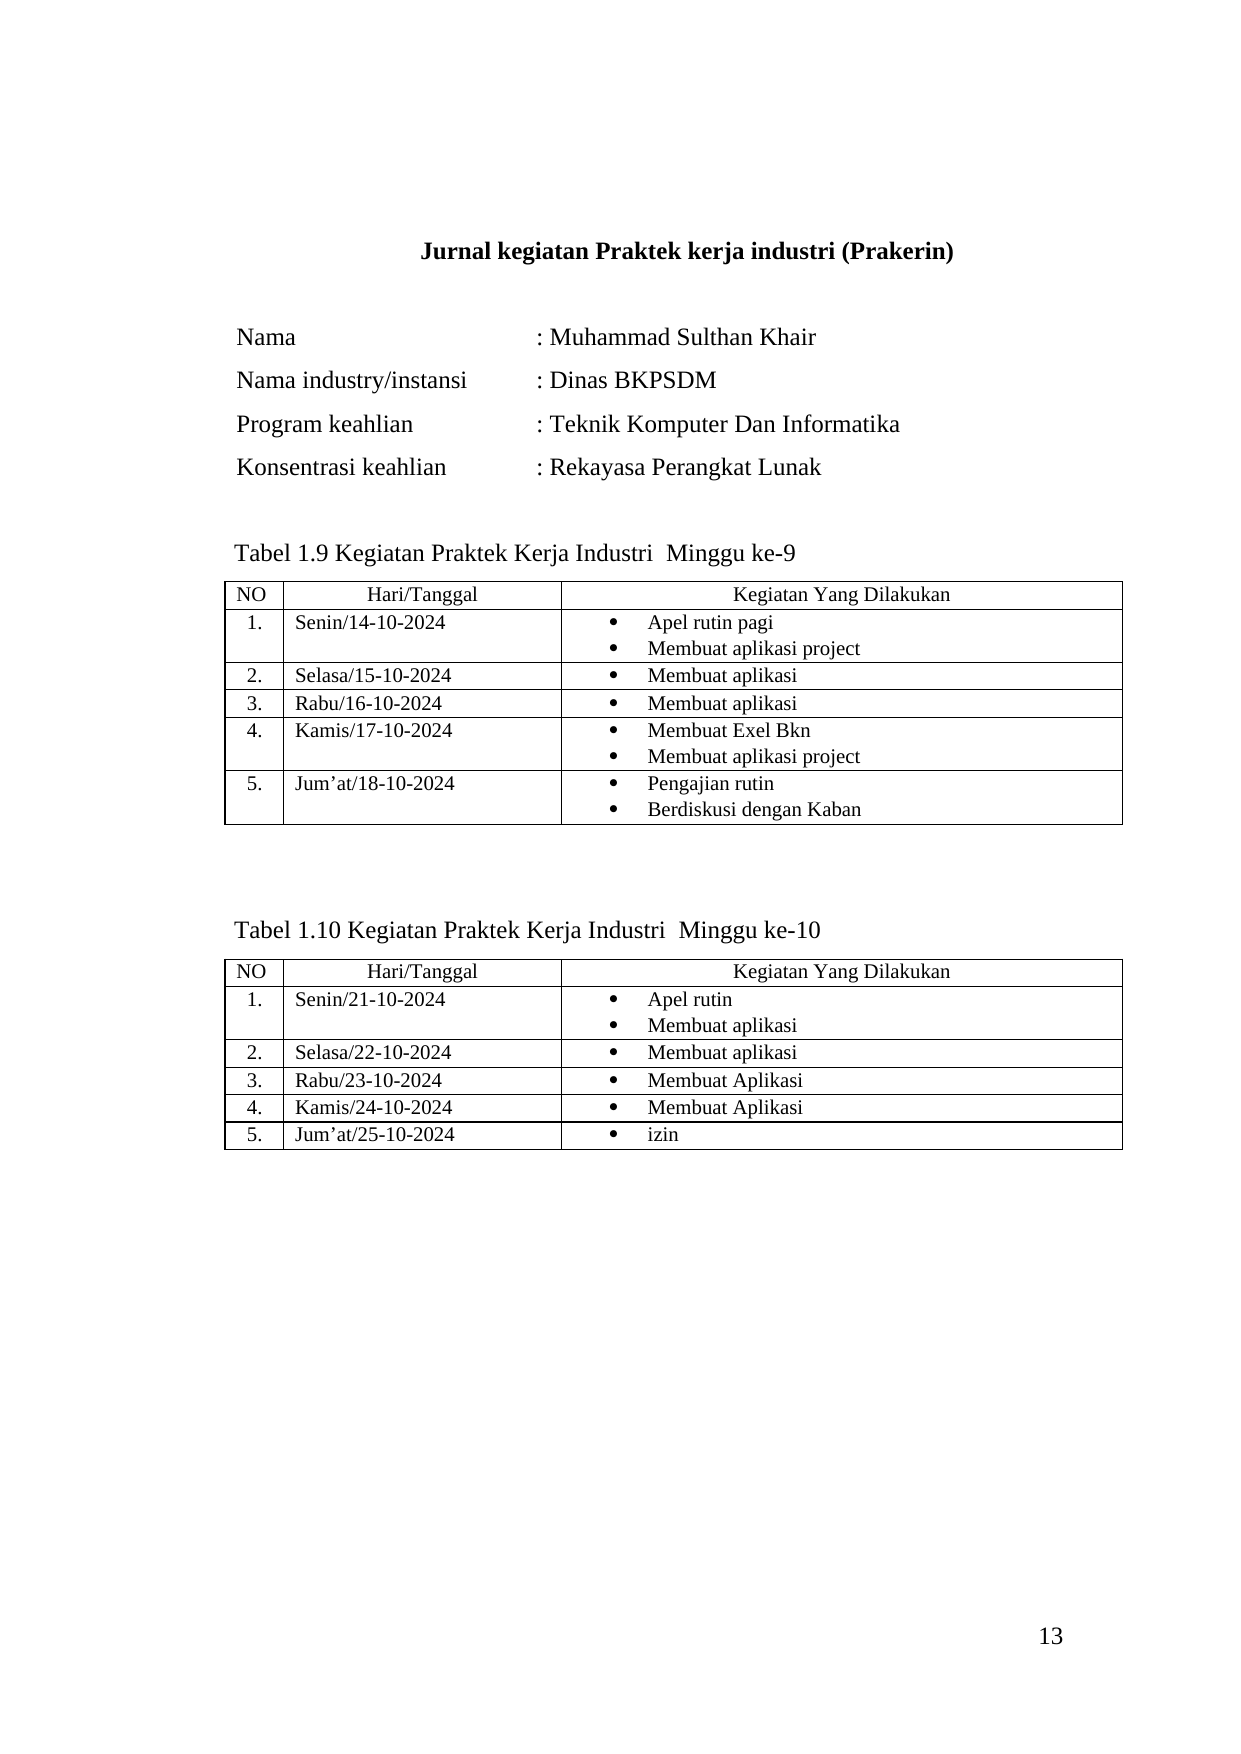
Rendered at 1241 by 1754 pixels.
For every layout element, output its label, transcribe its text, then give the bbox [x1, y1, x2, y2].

text Nama : Muhammad Sulthan Khair [236, 322, 1063, 351]
table_cell Apel rutin Membuat aplikasi [562, 987, 1122, 1039]
subtitle Tabel 1.10 Kegiatan Praktek Kerja Industri Minggu ke-10 [234, 915, 1063, 944]
table_cell Membuat Aplikasi [562, 1068, 1122, 1094]
table_cell Senin/21-10-2024 [284, 987, 561, 1039]
table_header Kegiatan Yang Dilakukan [562, 960, 1122, 986]
table_cell Pengajian rutin Berdiskusi dengan Kaban [562, 771, 1122, 823]
table_cell Rabu/16-10-2024 [284, 690, 561, 717]
table_header NO [226, 960, 283, 986]
table_cell 3. [226, 690, 283, 717]
table_cell Apel rutin pagi Membuat aplikasi project [562, 610, 1122, 662]
table_cell Selasa/15-10-2024 [284, 663, 561, 689]
table_cell Selasa/22-10-2024 [284, 1040, 561, 1067]
table_cell 2. [226, 1040, 283, 1067]
text Program keahlian : Teknik Komputer Dan Informatika [236, 409, 1063, 437]
table_cell Rabu/23-10-2024 [284, 1068, 561, 1094]
table_cell Jum’at/18-10-2024 [284, 771, 561, 823]
table_cell Jum’at/25-10-2024 [284, 1123, 561, 1149]
table_cell Kamis/24-10-2024 [284, 1095, 561, 1121]
table_cell Membuat aplikasi [562, 1040, 1122, 1067]
text Nama industry/instansi : Dinas BKPSDM [236, 366, 1063, 394]
table_cell Kamis/17-10-2024 [284, 718, 561, 770]
table_cell 1. [226, 987, 283, 1039]
table_cell Senin/14-10-2024 [284, 610, 561, 662]
table_cell 4. [226, 718, 283, 770]
table_cell 5. [226, 1123, 283, 1149]
table_cell izin [562, 1123, 1122, 1149]
table_cell 2. [226, 663, 283, 689]
table_cell 5. [226, 771, 283, 823]
table_header Hari/Tanggal [284, 582, 561, 609]
subtitle Tabel 1.9 Kegiatan Praktek Kerja Industri Minggu ke-9 [234, 538, 1063, 567]
table_header Hari/Tanggal [284, 960, 561, 986]
table_cell Membuat aplikasi [562, 690, 1122, 717]
text Konsentrasi keahlian : Rekayasa Perangkat Lunak [236, 452, 1063, 481]
table_header NO [226, 582, 283, 609]
table_cell Membuat Aplikasi [562, 1095, 1122, 1121]
table_cell 4. [226, 1095, 283, 1121]
table_cell Membuat aplikasi [562, 663, 1122, 689]
table_cell 3. [226, 1068, 283, 1094]
table_header Kegiatan Yang Dilakukan [562, 582, 1122, 609]
text Jurnal kegiatan Praktek kerja industri (Prakerin) [311, 236, 1063, 265]
table_cell 1. [226, 610, 283, 662]
table_cell Membuat Exel Bkn Membuat aplikasi project [562, 718, 1122, 770]
